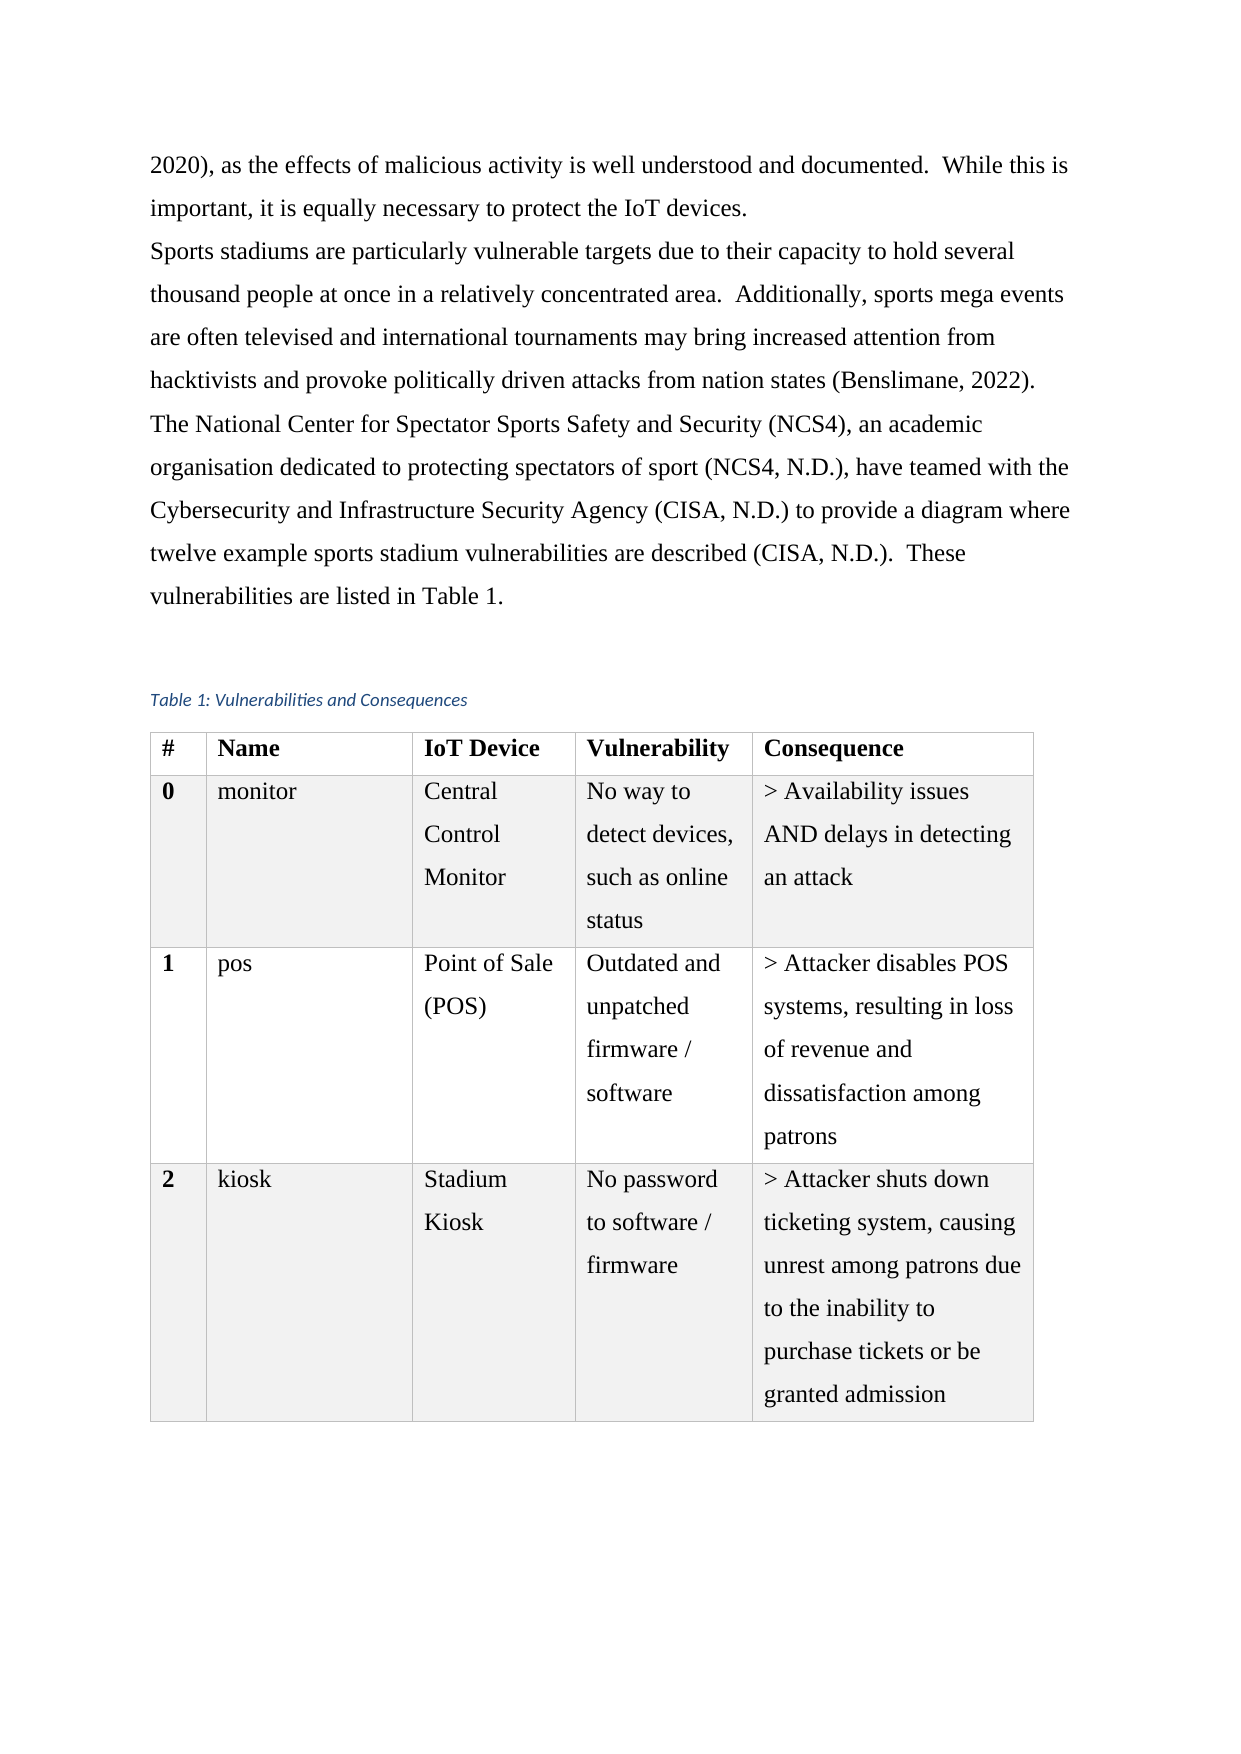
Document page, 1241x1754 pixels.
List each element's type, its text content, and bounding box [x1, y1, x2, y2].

table_cell No way to detect devices, such as online status [576, 776, 752, 947]
table_cell No password to software / firmware [576, 1164, 752, 1421]
table_cell > Attacker shuts down ticketing system, causing unrest among patrons due to the inability to purchase tickets or be granted admission [753, 1164, 1033, 1421]
text Table 1: Vulnerabilities and Consequences [150, 688, 1090, 711]
table_cell Outdated and unpatched firmware / software [576, 948, 752, 1163]
table_cell pos [207, 948, 412, 1163]
text The National Center for Spectator Sports Safety and Security (NCS4), an academic organisation dedicated to protecting spectators of sport (NCS4, N.D.), have teamed with the Cybersecurity and Infrastructure Security Agency (CISA, N.D.) to provide a diagram where twelve example sports stadium vulnerabilities are described (CISA, N.D.). These vulnerabilities are listed in Table 1. [150, 409, 1090, 610]
table_cell 1 [151, 948, 206, 1163]
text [150, 150, 1090, 222]
table_cell > Availability issues AND delays in detecting an attack [753, 776, 1033, 947]
table_cell Point of Sale (POS) [413, 948, 575, 1163]
text Sports stadiums are particularly vulnerable targets due to their capacity to hold several thousand people at once in a relatively concentrated area. Additionally, sports mega events are often televised and international tournaments may bring increased attention from hacktivists and provoke politically driven attacks from nation states (Benslimane, 2022). [150, 236, 1090, 394]
table_cell > Attacker disables POS systems, resulting in loss of revenue and dissatisfaction among patrons [753, 948, 1033, 1163]
table_cell Central Control Monitor [413, 776, 575, 947]
table_cell 2 [151, 1164, 206, 1421]
table_header Vulnerability [576, 733, 752, 775]
table_cell kiosk [207, 1164, 412, 1421]
table_header Name [207, 733, 412, 775]
table_cell 0 [151, 776, 206, 947]
table_header IoT Device [413, 733, 575, 775]
table_header Consequence [753, 733, 1033, 775]
table_cell monitor [207, 776, 412, 947]
table_header # [151, 733, 206, 775]
table_cell Stadium Kiosk [413, 1164, 575, 1421]
